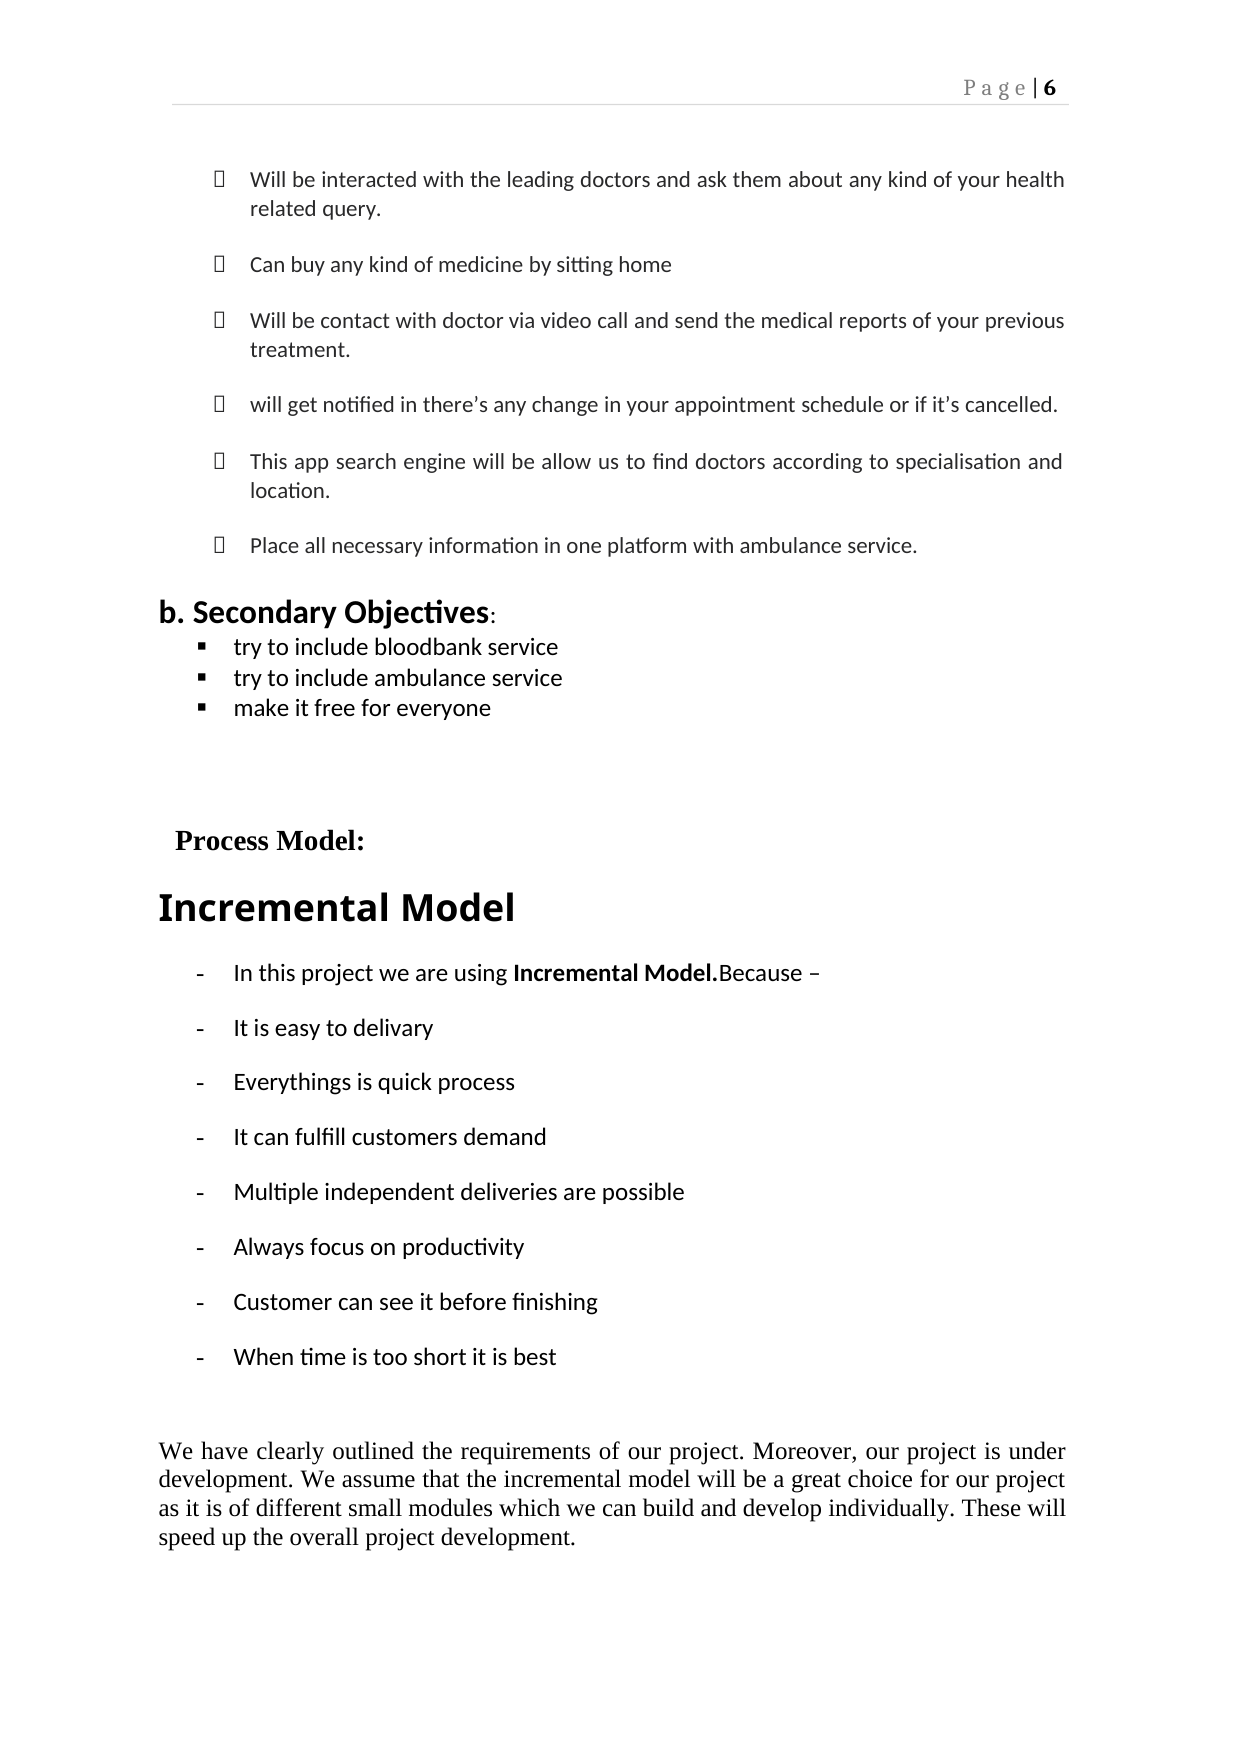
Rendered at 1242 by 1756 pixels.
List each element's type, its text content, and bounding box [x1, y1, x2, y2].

list will get notified in there’s any change in your appointment schedule or if it’s cancelled. [212, 388, 1121, 419]
text Incremental Model [158, 881, 1052, 932]
list When time is too short it is best [196, 1341, 1052, 1372]
list Multiple independent deliveries are possible [196, 1176, 1052, 1207]
list Will be interacted with the leading doctors and ask them about any kind of your health related query. [212, 163, 1067, 223]
list Will be contact with doctor via video call and send the medical reports of your previous treatment. [212, 304, 1067, 363]
text We have clearly outlined the requirements of our project. Moreover, our project is under development. We assume that the incremental model will be a great choice for our project as it is of different small modules which we can build and develop individually. These will speed up the overall project development. [158, 1436, 1067, 1551]
text b. Secondary Objectives: [158, 591, 1121, 631]
list try to include bloodbank service [196, 631, 1121, 662]
list Can buy any kind of medicine by sitting home [212, 248, 1121, 279]
list Always focus on productivity [196, 1231, 1052, 1262]
subtitle Process Model: [175, 823, 1121, 857]
list In this project we are using Incremental Model.Because – [196, 957, 1052, 987]
list It is easy to delivary [196, 1012, 1052, 1042]
list Everythings is quick process [196, 1067, 1052, 1097]
list Place all necessary information in one platform with ambulance service. [212, 529, 1121, 560]
list try to include ambulance service [196, 662, 1121, 692]
list make it free for everyone [196, 692, 1121, 723]
list Customer can see it before finishing [196, 1286, 1052, 1317]
list It can fulfill customers demand [196, 1121, 1052, 1152]
list This app search engine will be allow us to find doctors according to specialisation and location. [212, 444, 1067, 504]
